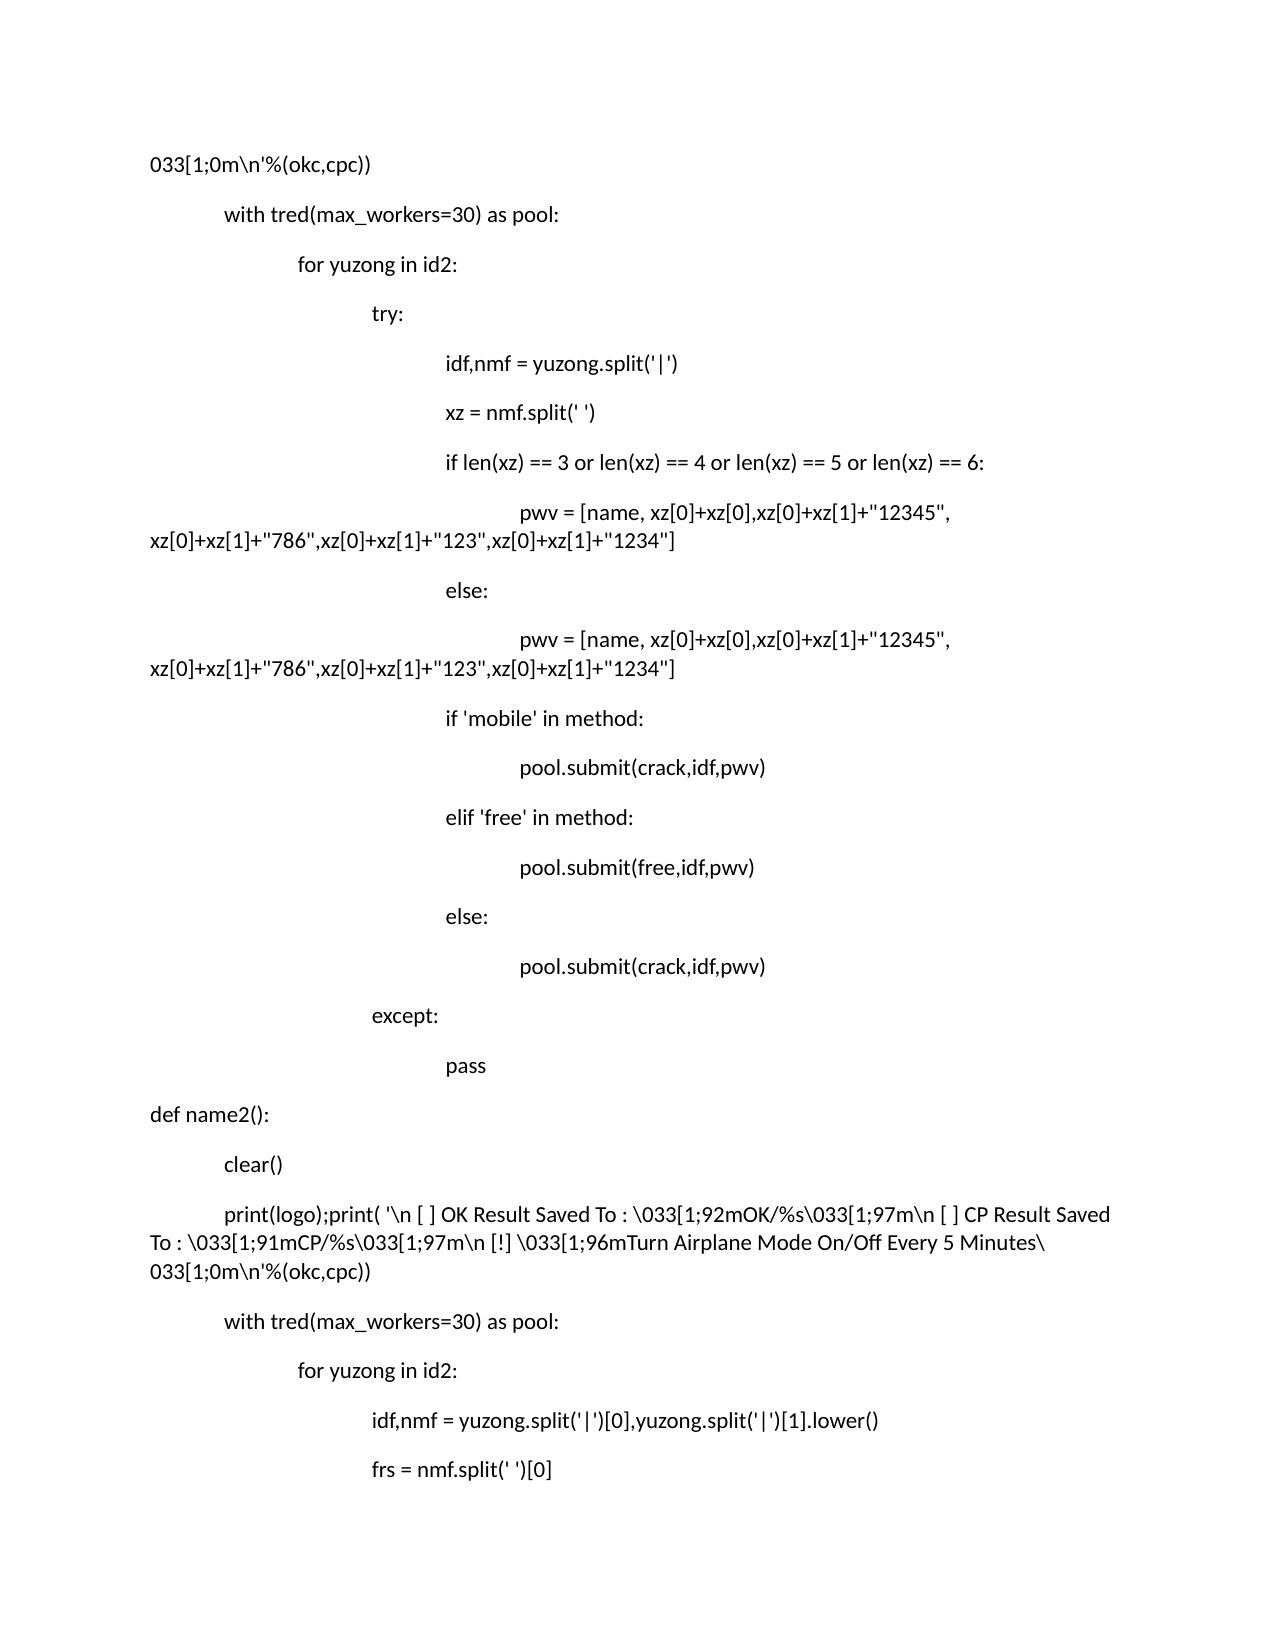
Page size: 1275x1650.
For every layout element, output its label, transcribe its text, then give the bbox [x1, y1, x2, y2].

text pool.submit(crack,idf,pwv) [150, 753, 1125, 782]
text pool.submit(free,idf,pwv) [150, 852, 1125, 881]
text for yuzong in id2: [150, 249, 1125, 278]
text idf,nmf = yuzong.split('|')[0],yuzong.split('|')[1].lower() [150, 1405, 1125, 1434]
text with tred(max_workers=30) as pool: [150, 1306, 1125, 1335]
text clear() [150, 1149, 1125, 1178]
text pwv = [name, xz[0]+xz[0],xz[0]+xz[1]+"12345", xz[0]+xz[1]+"786",xz[0]+xz[1]+"123",xz[0]+xz[1]+"1234"] [150, 497, 1125, 554]
text pwv = [name, xz[0]+xz[0],xz[0]+xz[1]+"12345", xz[0]+xz[1]+"786",xz[0]+xz[1]+"123",xz[0]+xz[1]+"1234"] [150, 625, 1125, 682]
text with tred(max_workers=30) as pool: [150, 199, 1125, 228]
text try: [150, 299, 1125, 327]
text except: [150, 1001, 1125, 1029]
text for yuzong in id2: [150, 1356, 1125, 1384]
text pass [150, 1050, 1125, 1079]
text else: [150, 575, 1125, 604]
text def name2(): [150, 1100, 1125, 1129]
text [150, 150, 1125, 179]
text idf,nmf = yuzong.split('|') [150, 348, 1125, 377]
text if len(xz) == 3 or len(xz) == 4 or len(xz) == 5 or len(xz) == 6: [150, 447, 1125, 476]
text elif 'free' in method: [150, 802, 1125, 831]
text pool.submit(crack,idf,pwv) [150, 951, 1125, 980]
text if 'mobile' in method: [150, 703, 1125, 732]
text else: [150, 902, 1125, 930]
text frs = nmf.split(' ')[0] [150, 1455, 1125, 1484]
text xz = nmf.split(' ') [150, 398, 1125, 427]
